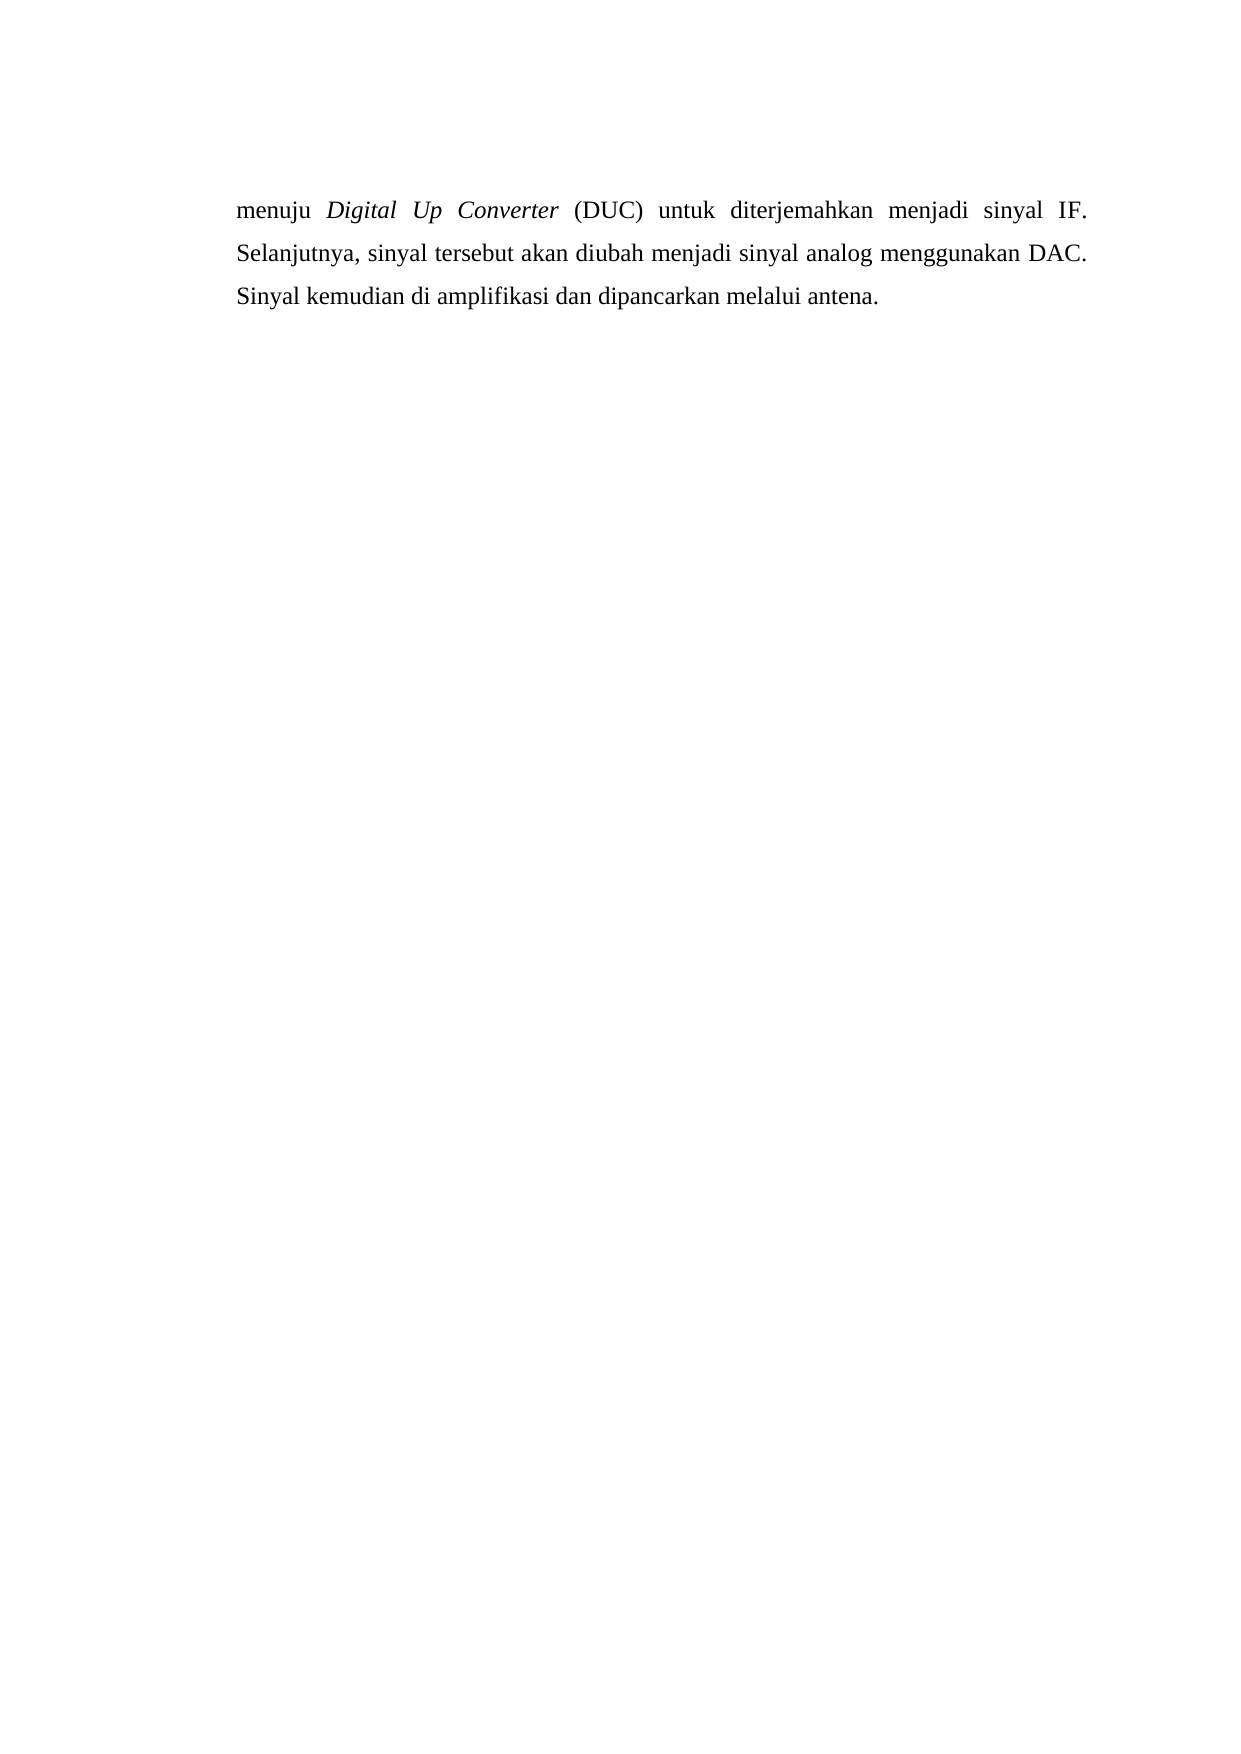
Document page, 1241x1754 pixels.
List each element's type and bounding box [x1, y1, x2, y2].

text [236, 195, 1087, 310]
